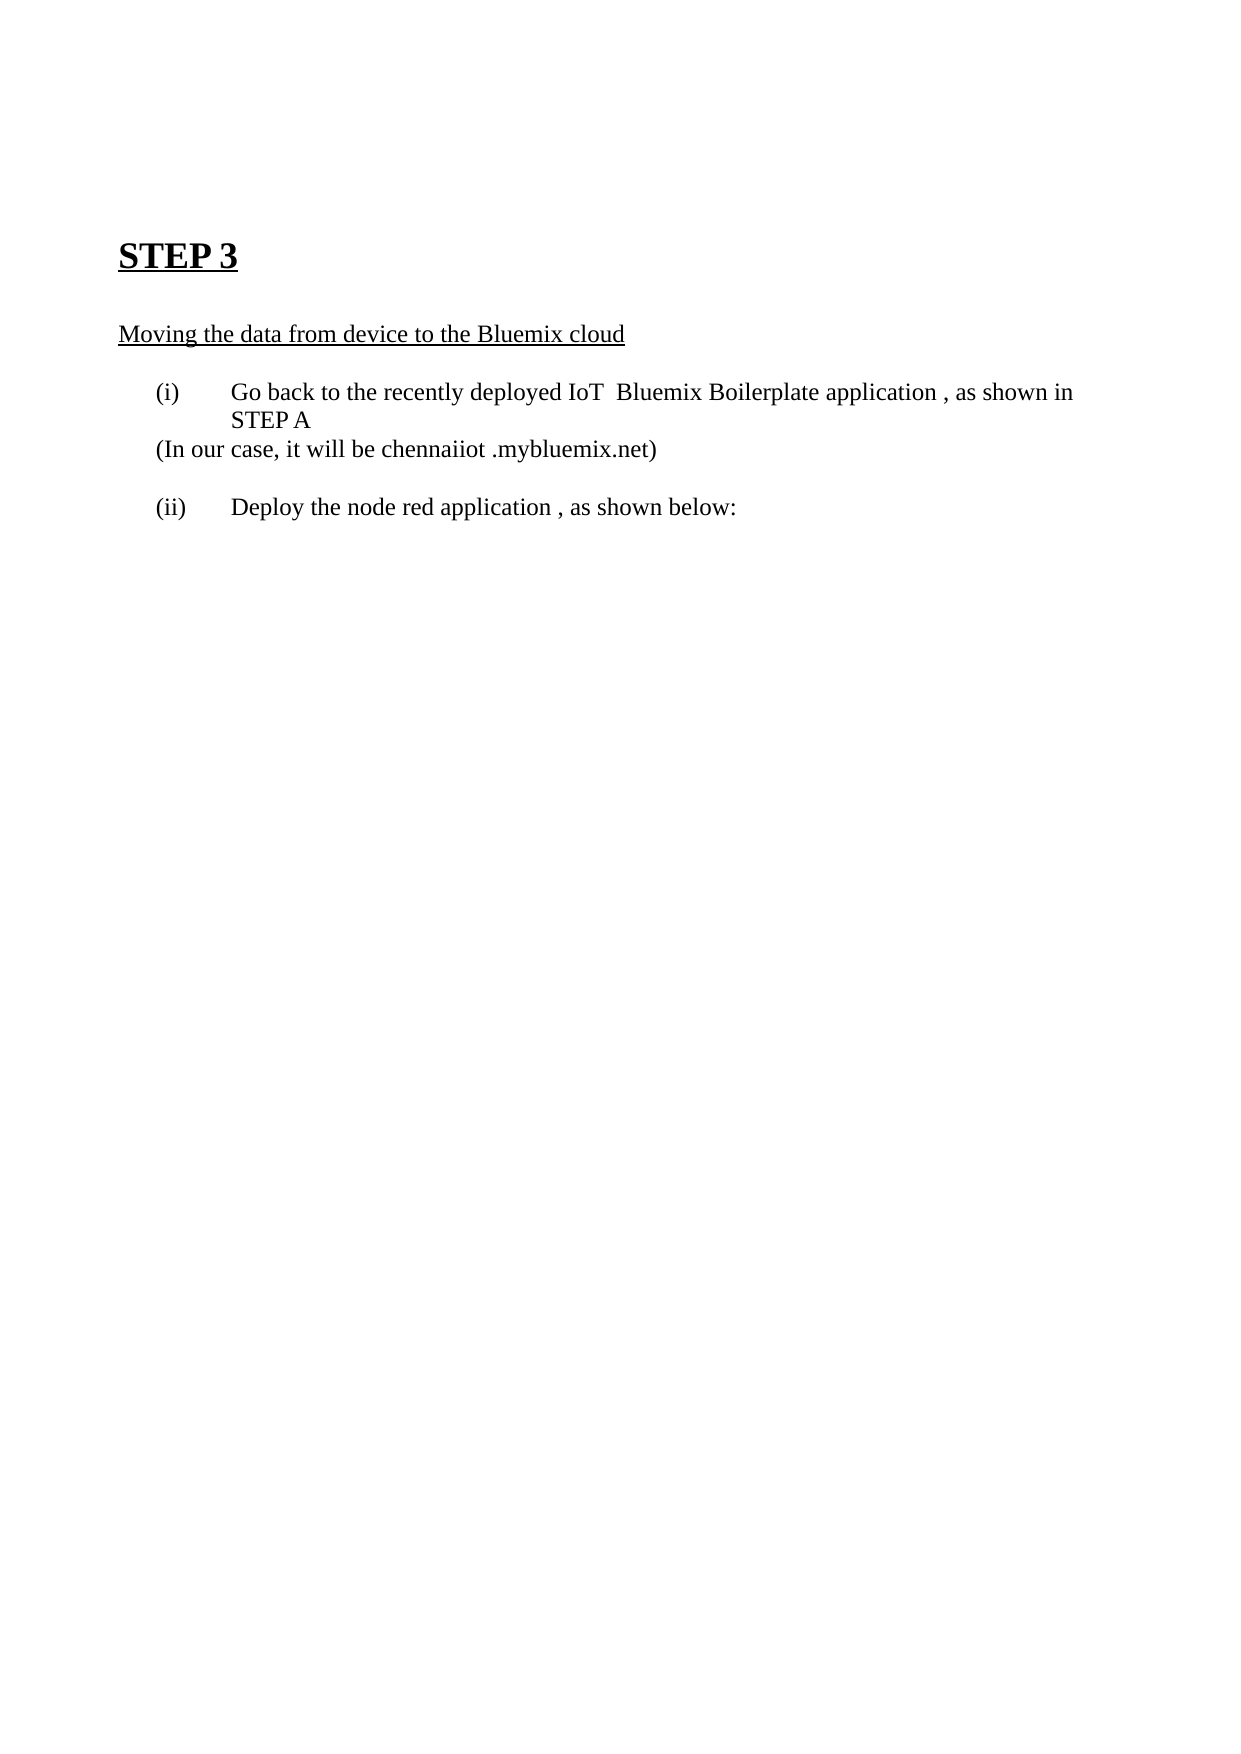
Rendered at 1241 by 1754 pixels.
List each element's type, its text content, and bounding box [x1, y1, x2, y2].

list Deploy the node red application , as shown below: [156, 492, 1122, 521]
text STEP 3 [118, 233, 1122, 276]
list Go back to the recently deployed IoT Bluemix Boilerplate application , as shown in STEP A [156, 377, 1122, 434]
text Moving the data from device to the Bluemix cloud [118, 319, 1122, 348]
text (In our case, it will be chennaiiot .mybluemix.net) [156, 434, 1122, 463]
